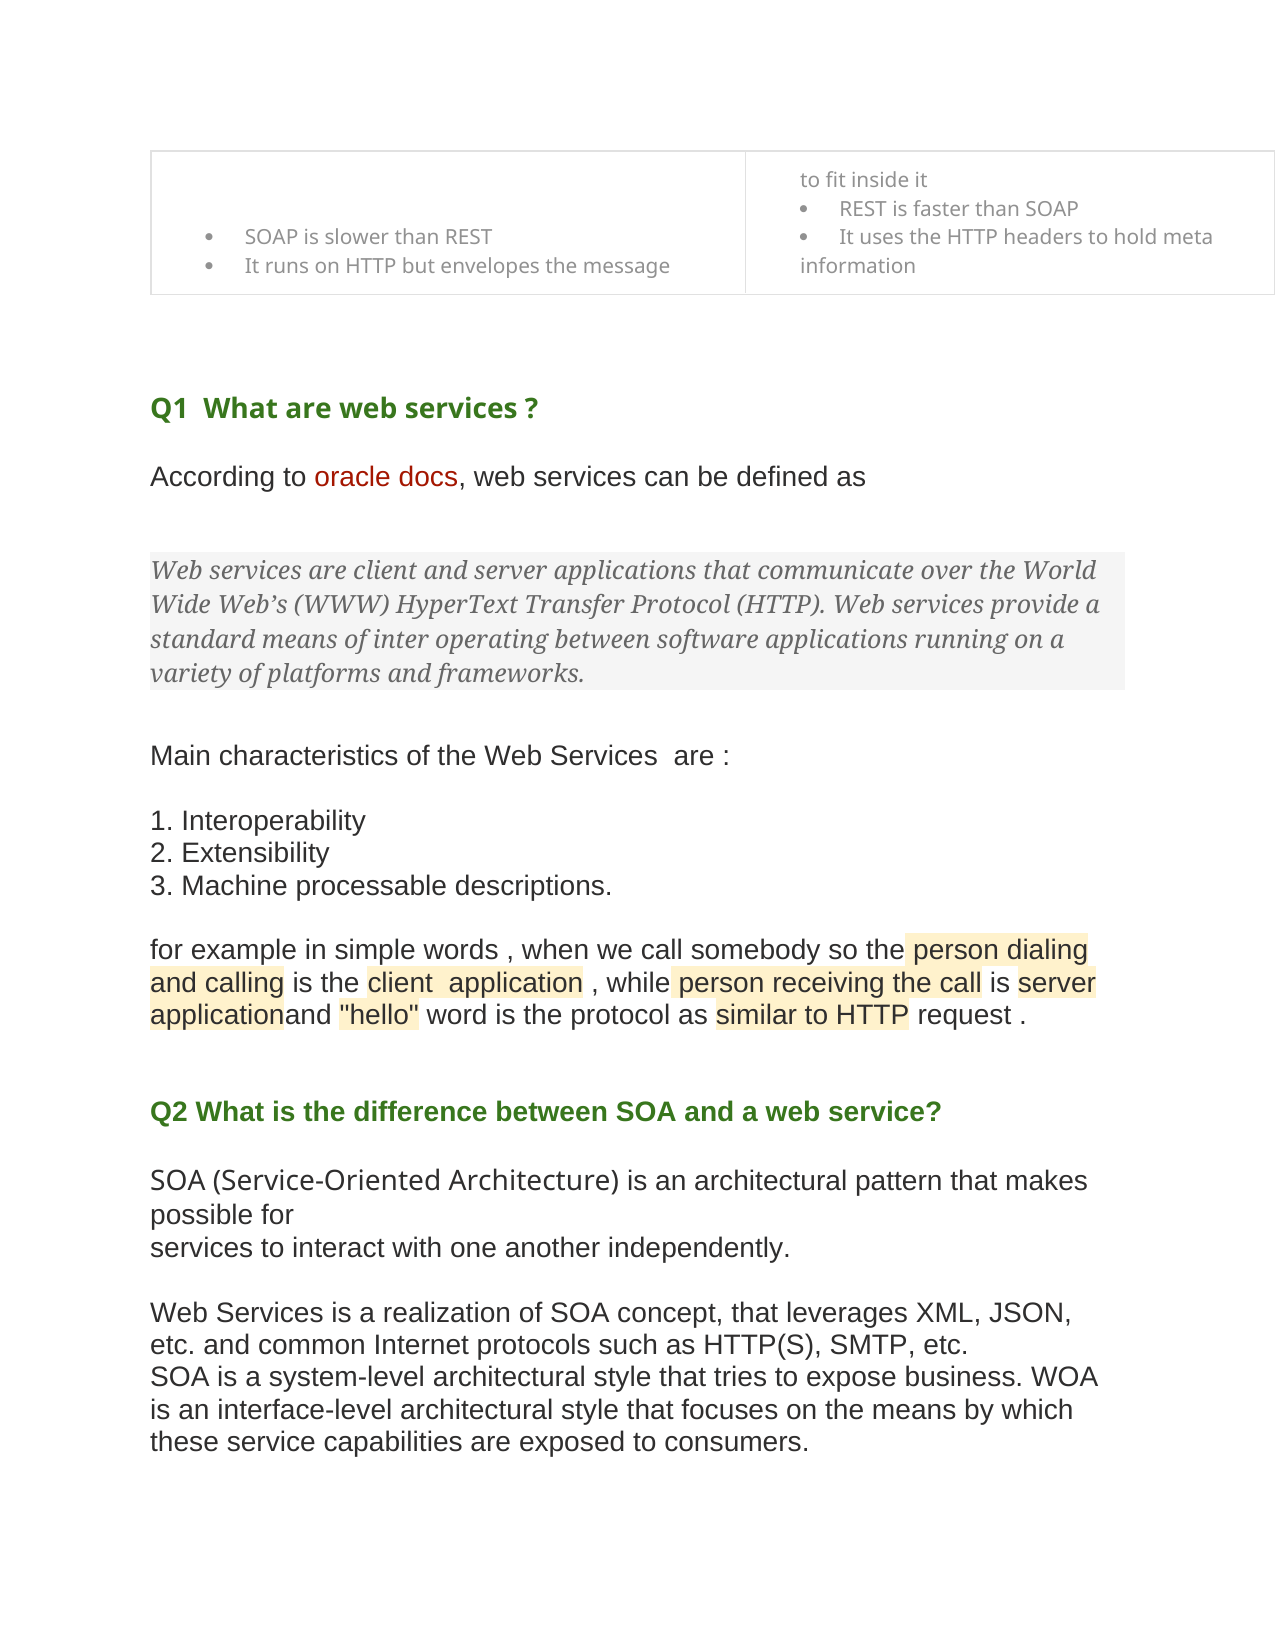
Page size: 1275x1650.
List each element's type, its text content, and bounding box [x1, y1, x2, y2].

text Web services are client and server applications that communicate over the World Wide Web’s (WWW) HyperText Transfer Protocol (HTTP). Web services provide a standard means of inter operating between software applications running on a variety of platforms and frameworks. [150, 552, 1125, 690]
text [150, 1360, 1125, 1490]
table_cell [152, 152, 745, 293]
text Q1 What are web services ? According to oracle docs, web services can be defined as [150, 389, 1125, 552]
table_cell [746, 152, 1274, 293]
text Web Services is a realization of SOA concept, that leverages XML, JSON, etc. and common Internet protocols such as HTTP(S), SMTP, etc. [150, 1263, 1125, 1360]
text services to interact with one another independently. [150, 1231, 1125, 1263]
text SOA (Service-Oriented Architecture) is an architectural pattern that makes possible for [150, 1160, 1125, 1231]
text Main characteristics of the Web Services are : 1. Interoperability 2. Extensibility 3. Machine processable descriptions. for example in simple words , when we call somebody so the person dialing and calling is the client application , while person receiving the call is server applicationand "hello" word is the protocol as similar to HTTP request . Q2 What is the difference between SOA and a web service? [150, 706, 1125, 1128]
